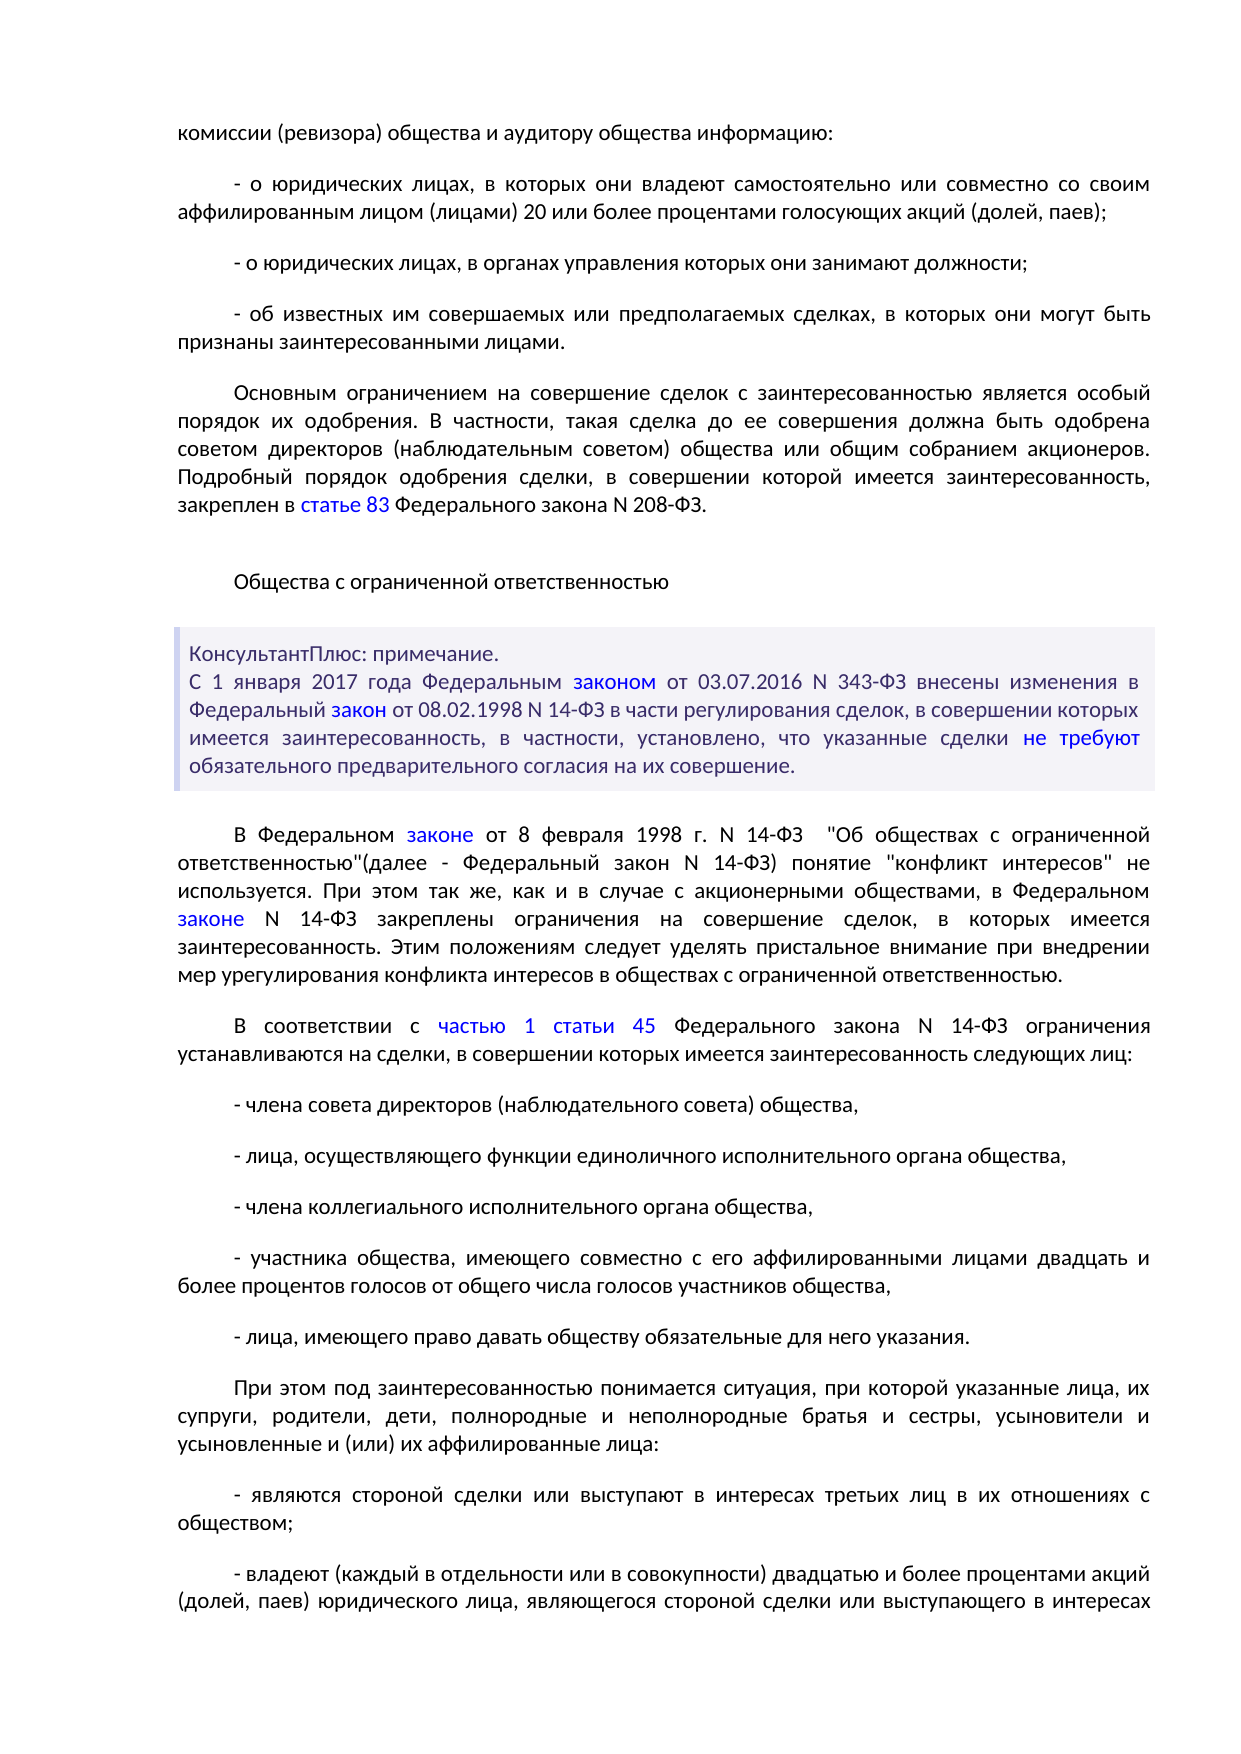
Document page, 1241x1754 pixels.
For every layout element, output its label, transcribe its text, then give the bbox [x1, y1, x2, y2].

table_header КонсультантПлюс: примечание. С 1 января 2017 года Федеральным законом от 03.07.2016 N 343-ФЗ внесены изменения в Федеральный закон от 08.02.1998 N 14-ФЗ в части регулирования сделок, в совершении которых имеется заинтересованность, в частности, установлено, что указанные сделки не требуют обязательного предварительного согласия на их совершение. [180, 627, 1149, 791]
text - лица, имеющего право давать обществу обязательные для него указания. [177, 1322, 1152, 1350]
text В Федеральном законе от 8 февраля 1998 г. N 14-ФЗ "Об обществах с ограниченной ответственностью"(далее - Федеральный закон N 14-ФЗ) понятие "конфликт интересов" не используется. При этом так же, как и в случае с акционерными обществами, в Федеральном законе N 14-ФЗ закреплены ограничения на совершение сделок, в которых имеется заинтересованность. Этим положениям следует уделять пристальное внимание при внедрении мер урегулирования конфликта интересов в обществах с ограниченной ответственностью. [177, 820, 1152, 988]
text - участника общества, имеющего совместно с его аффилированными лицами двадцать и более процентов голосов от общего числа голосов участников общества, [177, 1243, 1152, 1299]
text Основным ограничением на совершение сделок с заинтересованностью является особый порядок их одобрения. В частности, такая сделка до ее совершения должна быть одобрена советом директоров (наблюдательным советом) общества или общим собранием акционеров. Подробный порядок одобрения сделки, в совершении которой имеется заинтересованность, закреплен в статье 83 Федерального закона N 208-ФЗ. [177, 378, 1152, 518]
text - о юридических лицах, в которых они владеют самостоятельно или совместно со своим аффилированным лицом (лицами) 20 или более процентами голосующих акций (долей, паев); [177, 169, 1152, 225]
text Общества с ограниченной ответственностью [177, 567, 1152, 595]
text - лица, осуществляющего функции единоличного исполнительного органа общества, [177, 1141, 1152, 1169]
text - о юридических лицах, в органах управления которых они занимают должности; [177, 248, 1152, 276]
text - об известных им совершаемых или предполагаемых сделках, в которых они могут быть признаны заинтересованными лицами. [177, 299, 1152, 355]
text - члена совета директоров (наблюдательного совета) общества, [177, 1090, 1152, 1118]
text В соответствии с частью 1 статьи 45 Федерального закона N 14-ФЗ ограничения устанавливаются на сделки, в совершении которых имеется заинтересованность следующих лиц: [177, 1011, 1152, 1067]
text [177, 118, 1152, 146]
text При этом под заинтересованностью понимается ситуация, при которой указанные лица, их супруги, родители, дети, полнородные и неполнородные братья и сестры, усыновители и усыновленные и (или) их аффилированные лица: [177, 1373, 1152, 1457]
text - члена коллегиального исполнительного органа общества, [177, 1192, 1152, 1220]
text - являются стороной сделки или выступают в интересах третьих лиц в их отношениях с обществом; [177, 1480, 1152, 1536]
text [177, 1559, 1152, 1615]
